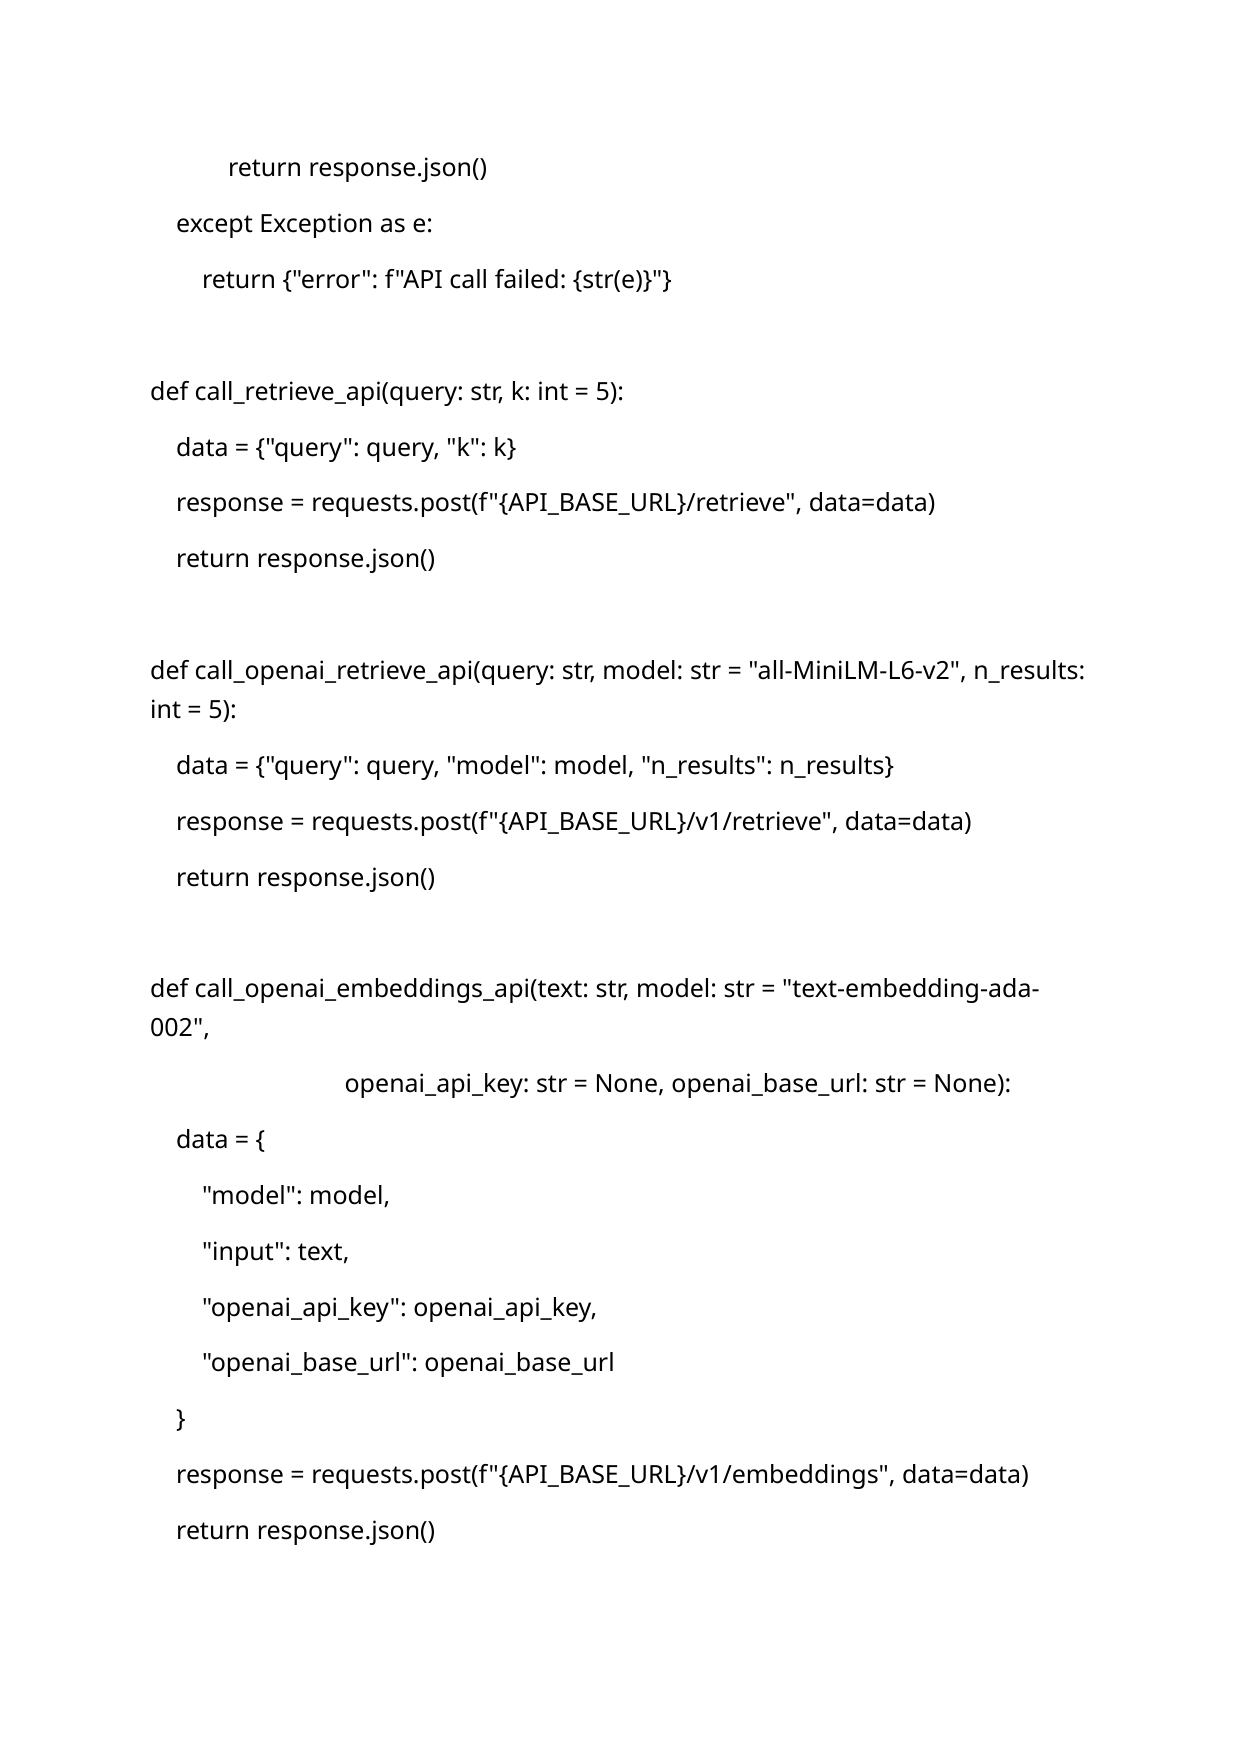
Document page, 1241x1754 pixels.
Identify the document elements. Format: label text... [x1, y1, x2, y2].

text data = {"query": query, "model": model, "n_results": n_results} [150, 747, 1090, 782]
text def call_openai_embeddings_api(text: str, model: str = "text-embedding-ada-002", [150, 971, 1090, 1044]
text return response.json() [150, 859, 1090, 893]
text response = requests.post(f"{API_BASE_URL}/retrieve", data=data) [150, 485, 1090, 519]
text return response.json() [150, 150, 1090, 184]
text def call_retrieve_api(query: str, k: int = 5): [150, 373, 1090, 407]
text "model": model, [150, 1177, 1090, 1212]
text data = { [150, 1122, 1090, 1156]
text data = {"query": query, "k": k} [150, 429, 1090, 463]
text response = requests.post(f"{API_BASE_URL}/v1/embeddings", data=data) [150, 1457, 1090, 1491]
text except Exception as e: [150, 206, 1090, 240]
text "openai_api_key": openai_api_key, [150, 1289, 1090, 1323]
text openai_api_key: str = None, openai_base_url: str = None): [150, 1066, 1090, 1100]
text response = requests.post(f"{API_BASE_URL}/v1/retrieve", data=data) [150, 803, 1090, 837]
text return {"error": f"API call failed: {str(e)}"} [150, 262, 1090, 296]
text "openai_base_url": openai_base_url [150, 1345, 1090, 1379]
text "input": text, [150, 1233, 1090, 1267]
text } [150, 1401, 1090, 1435]
text return response.json() [150, 541, 1090, 575]
text def call_openai_retrieve_api(query: str, model: str = "all-MiniLM-L6-v2", n_results: int = 5): [150, 652, 1090, 726]
text return response.json() [150, 1512, 1090, 1547]
